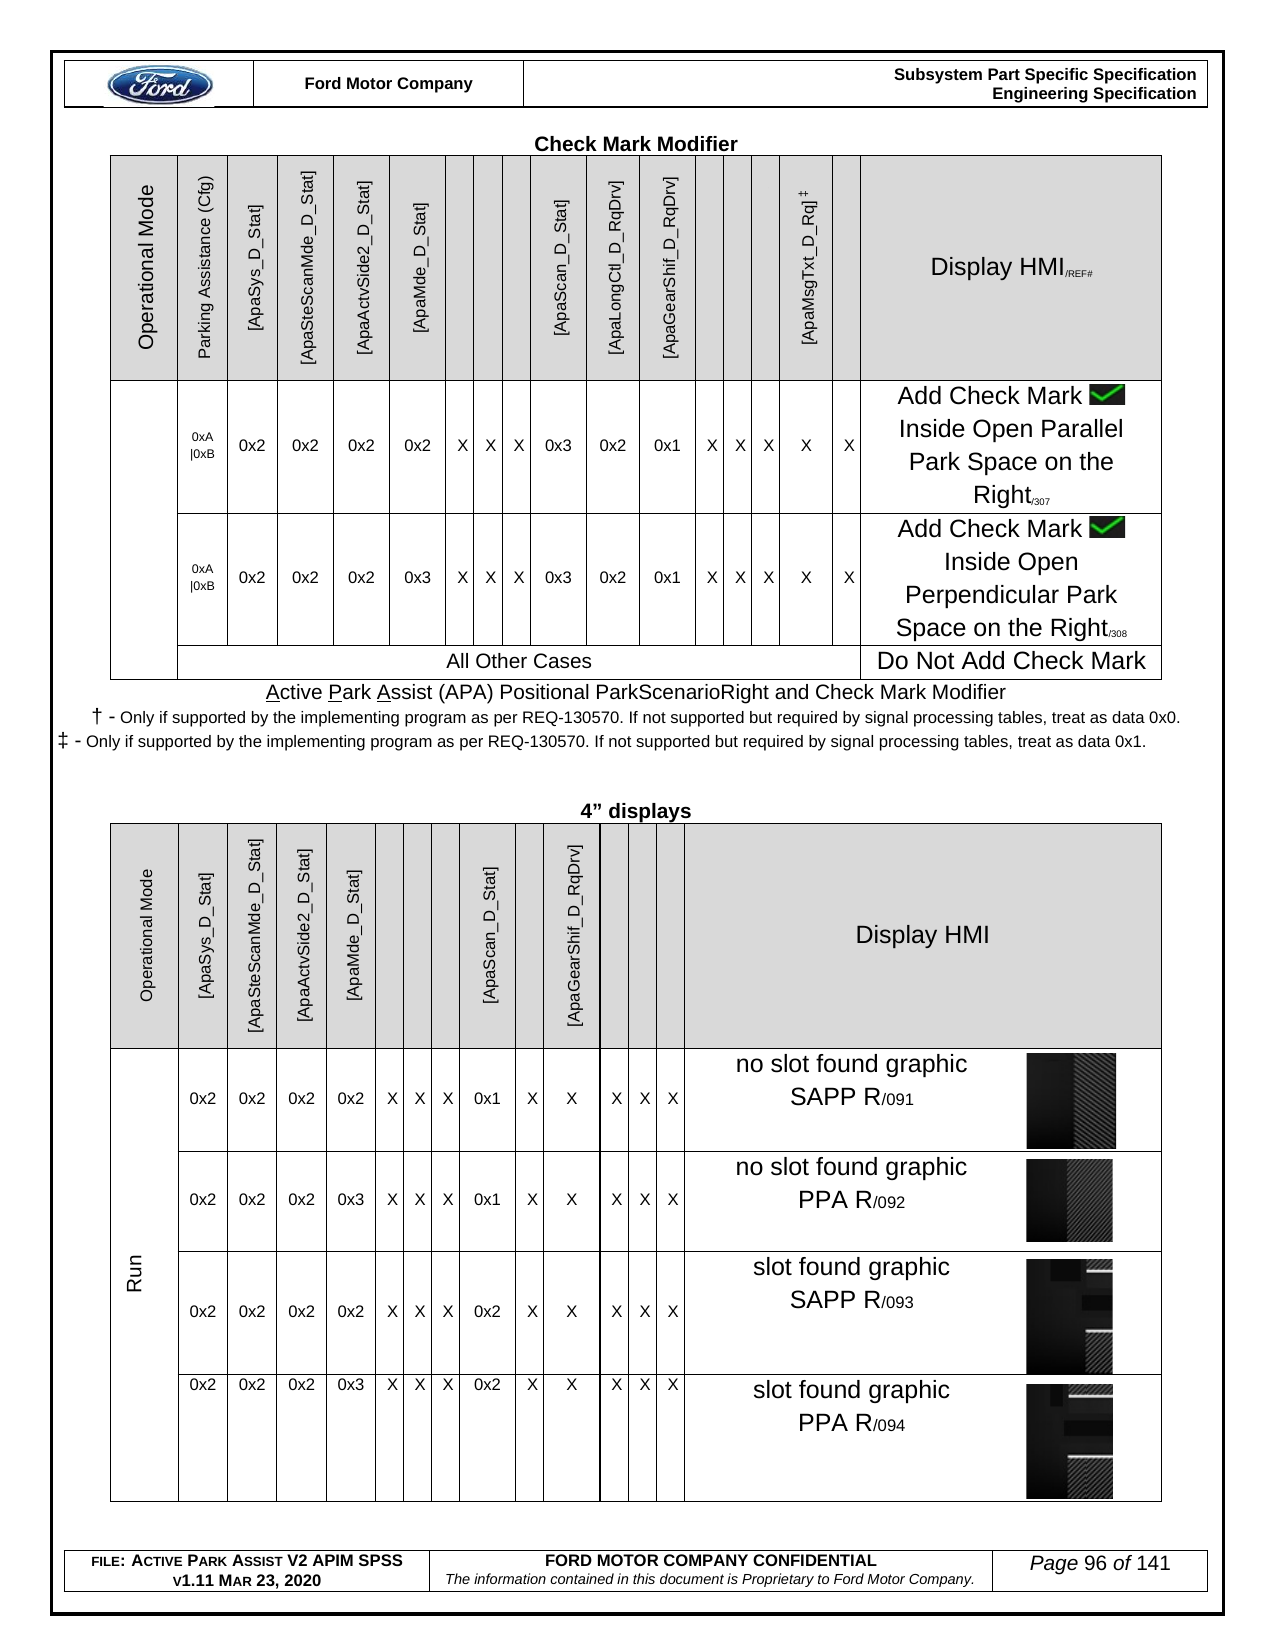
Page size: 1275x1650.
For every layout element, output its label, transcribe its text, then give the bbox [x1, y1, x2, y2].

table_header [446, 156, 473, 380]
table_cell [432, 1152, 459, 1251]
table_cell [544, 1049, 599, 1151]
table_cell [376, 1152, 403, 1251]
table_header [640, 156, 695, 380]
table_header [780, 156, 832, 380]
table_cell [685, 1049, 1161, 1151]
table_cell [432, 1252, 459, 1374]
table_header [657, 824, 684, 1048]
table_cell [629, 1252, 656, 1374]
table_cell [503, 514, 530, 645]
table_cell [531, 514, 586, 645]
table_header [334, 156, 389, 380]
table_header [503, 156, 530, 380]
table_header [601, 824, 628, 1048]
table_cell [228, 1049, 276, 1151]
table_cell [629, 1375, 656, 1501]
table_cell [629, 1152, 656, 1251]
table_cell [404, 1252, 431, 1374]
picture [1025, 1384, 1113, 1497]
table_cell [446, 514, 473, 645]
picture [1025, 1259, 1113, 1372]
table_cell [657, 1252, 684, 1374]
text ‡ - Only if supported by the implementing program as per REQ-130570. If not supported but required by signal processing tables, treat as data 0x1. [57, 727, 1215, 751]
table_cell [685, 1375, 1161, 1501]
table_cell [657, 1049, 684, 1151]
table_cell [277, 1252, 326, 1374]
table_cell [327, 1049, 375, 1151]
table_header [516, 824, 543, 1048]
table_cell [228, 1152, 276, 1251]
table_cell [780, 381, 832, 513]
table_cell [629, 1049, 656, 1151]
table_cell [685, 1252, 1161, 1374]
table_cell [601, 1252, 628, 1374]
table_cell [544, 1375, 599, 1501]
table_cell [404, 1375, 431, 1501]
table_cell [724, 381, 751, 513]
picture [1089, 384, 1126, 405]
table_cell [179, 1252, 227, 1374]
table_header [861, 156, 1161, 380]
picture [103, 61, 215, 107]
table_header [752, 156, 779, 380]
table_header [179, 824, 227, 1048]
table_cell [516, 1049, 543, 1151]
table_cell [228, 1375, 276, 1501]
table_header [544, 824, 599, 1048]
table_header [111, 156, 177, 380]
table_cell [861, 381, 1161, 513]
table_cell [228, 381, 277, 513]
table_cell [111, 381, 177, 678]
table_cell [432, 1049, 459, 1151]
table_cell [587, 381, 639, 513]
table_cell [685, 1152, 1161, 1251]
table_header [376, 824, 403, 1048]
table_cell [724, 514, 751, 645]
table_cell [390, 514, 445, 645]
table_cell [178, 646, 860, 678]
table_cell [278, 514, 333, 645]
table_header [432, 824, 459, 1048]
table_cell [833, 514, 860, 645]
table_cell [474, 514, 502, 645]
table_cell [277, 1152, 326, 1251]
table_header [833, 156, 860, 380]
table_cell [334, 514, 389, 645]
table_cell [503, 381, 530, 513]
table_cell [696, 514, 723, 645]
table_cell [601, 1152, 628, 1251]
picture [1025, 1053, 1115, 1147]
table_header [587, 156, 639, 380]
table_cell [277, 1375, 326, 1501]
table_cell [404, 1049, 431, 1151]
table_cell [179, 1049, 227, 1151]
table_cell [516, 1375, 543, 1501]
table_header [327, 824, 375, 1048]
text Check Mark Modifier [57, 131, 1215, 155]
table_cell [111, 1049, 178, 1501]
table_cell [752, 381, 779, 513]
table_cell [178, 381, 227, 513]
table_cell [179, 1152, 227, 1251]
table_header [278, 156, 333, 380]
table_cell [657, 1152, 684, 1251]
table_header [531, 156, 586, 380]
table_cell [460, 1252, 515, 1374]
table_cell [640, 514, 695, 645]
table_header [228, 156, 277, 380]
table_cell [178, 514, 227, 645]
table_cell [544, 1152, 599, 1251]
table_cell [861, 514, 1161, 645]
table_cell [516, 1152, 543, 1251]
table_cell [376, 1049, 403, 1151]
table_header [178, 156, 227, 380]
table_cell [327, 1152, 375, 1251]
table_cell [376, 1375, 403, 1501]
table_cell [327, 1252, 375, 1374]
picture [1089, 516, 1126, 538]
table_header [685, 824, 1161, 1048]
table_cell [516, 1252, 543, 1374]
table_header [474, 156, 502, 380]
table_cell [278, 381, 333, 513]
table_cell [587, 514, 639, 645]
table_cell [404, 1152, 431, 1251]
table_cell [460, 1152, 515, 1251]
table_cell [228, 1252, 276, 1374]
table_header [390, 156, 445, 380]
picture [1025, 1159, 1113, 1240]
text 4” displays [57, 799, 1215, 823]
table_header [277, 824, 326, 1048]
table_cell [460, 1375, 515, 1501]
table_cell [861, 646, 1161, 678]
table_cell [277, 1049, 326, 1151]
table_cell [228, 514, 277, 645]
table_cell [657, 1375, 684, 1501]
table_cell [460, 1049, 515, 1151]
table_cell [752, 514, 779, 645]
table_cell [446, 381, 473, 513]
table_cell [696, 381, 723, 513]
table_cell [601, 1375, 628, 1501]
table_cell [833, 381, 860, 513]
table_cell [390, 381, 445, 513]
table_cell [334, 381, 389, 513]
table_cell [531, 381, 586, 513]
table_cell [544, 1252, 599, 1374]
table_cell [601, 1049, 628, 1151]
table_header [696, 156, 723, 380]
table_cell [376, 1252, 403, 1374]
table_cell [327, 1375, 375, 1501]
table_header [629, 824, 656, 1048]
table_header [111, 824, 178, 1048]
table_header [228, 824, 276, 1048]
text Active Park Assist (APA) Positional ParkScenarioRight and Check Mark Modifier [57, 679, 1215, 703]
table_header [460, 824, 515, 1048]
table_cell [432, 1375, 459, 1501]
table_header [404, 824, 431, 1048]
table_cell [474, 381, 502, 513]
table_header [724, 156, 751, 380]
text † - Only if supported by the implementing program as per REQ-130570. If not supported but required by signal processing tables, treat as data 0x0. [57, 703, 1215, 727]
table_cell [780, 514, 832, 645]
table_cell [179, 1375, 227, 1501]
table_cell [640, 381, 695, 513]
